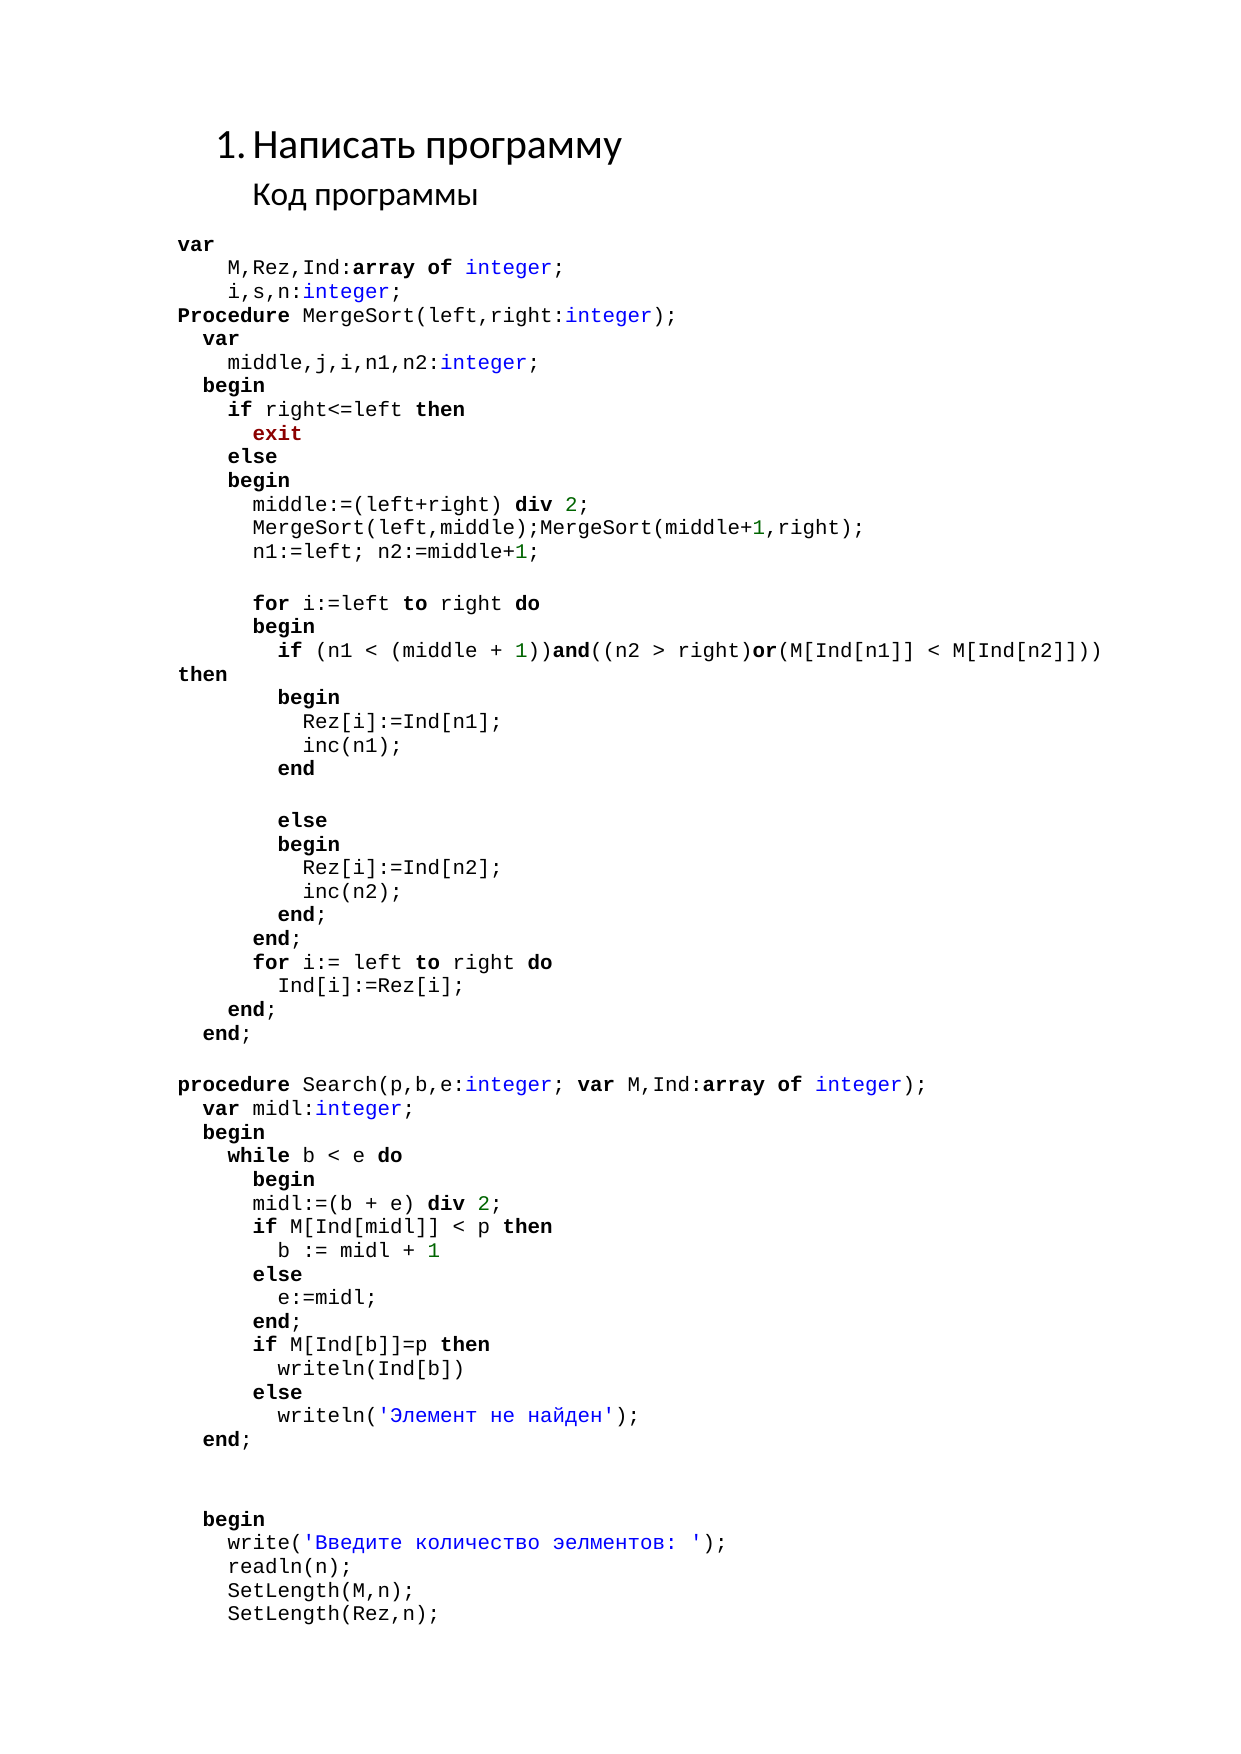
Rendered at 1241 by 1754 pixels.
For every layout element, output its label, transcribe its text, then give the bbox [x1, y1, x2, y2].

text midl:=(b + e) div 2; [177, 1193, 1152, 1216]
text if M[Ind[midl]] < p then [177, 1216, 1152, 1240]
text end; [177, 904, 1152, 928]
text else [177, 1263, 1152, 1287]
text begin [177, 616, 1152, 640]
text begin [177, 687, 1152, 711]
text inc(n1); [177, 734, 1152, 758]
text var midl:integer; [177, 1098, 1152, 1122]
text n1:=left; n2:=middle+1; [177, 541, 1152, 565]
text write('Введите количество эелментов: '); [177, 1532, 1152, 1556]
text middle,j,i,n1,n2:integer; [177, 352, 1152, 376]
text end; [177, 1429, 1152, 1453]
text begin [177, 1509, 1152, 1532]
text inc(n2); [177, 881, 1152, 904]
list Код программы [252, 173, 1152, 214]
text begin [177, 376, 1152, 399]
text begin [177, 470, 1152, 494]
text var [177, 328, 1152, 352]
text end; [177, 928, 1152, 952]
text exit [177, 423, 1152, 446]
text begin [177, 1122, 1152, 1145]
text for i:=left to right do [177, 593, 1152, 616]
text readln(n); [177, 1556, 1152, 1580]
text b := midl + 1 [177, 1240, 1152, 1263]
text SetLength(Rez,n); [177, 1603, 1152, 1627]
text writeln('Элемент не найден'); [177, 1405, 1152, 1429]
text if right<=left then [177, 399, 1152, 423]
text Procedure MergeSort(left,right:integer); [177, 304, 1152, 328]
text end; [177, 999, 1152, 1023]
text else [177, 1382, 1152, 1405]
text else [177, 810, 1152, 833]
text M,Rez,Ind:array of integer; [177, 257, 1152, 281]
text e:=midl; [177, 1287, 1152, 1311]
text writeln(Ind[b]) [177, 1358, 1152, 1382]
text end [177, 758, 1152, 782]
text i,s,n:integer; [177, 281, 1152, 304]
text begin [177, 833, 1152, 857]
text end; [177, 1311, 1152, 1334]
text if M[Ind[b]]=p then [177, 1334, 1152, 1358]
text if (n1 < (middle + 1))and((n2 > right)or(M[Ind[n1]] < M[Ind[n2]])) then [177, 640, 1152, 687]
text var [177, 234, 1152, 257]
text MergeSort(left,middle);MergeSort(middle+1,right); [177, 517, 1152, 541]
text while b < e do [177, 1145, 1152, 1169]
text middle:=(left+right) div 2; [177, 494, 1152, 517]
text Rez[i]:=Ind[n1]; [177, 711, 1152, 734]
text Rez[i]:=Ind[n2]; [177, 857, 1152, 881]
text Ind[i]:=Rez[i]; [177, 975, 1152, 999]
text else [177, 446, 1152, 470]
text end; [177, 1023, 1152, 1046]
text SetLength(M,n); [177, 1580, 1152, 1603]
text for i:= left to right do [177, 952, 1152, 975]
text begin [177, 1169, 1152, 1193]
list Написать программу [215, 118, 1152, 169]
text procedure Search(p,b,e:integer; var M,Ind:array of integer); [177, 1074, 1152, 1098]
